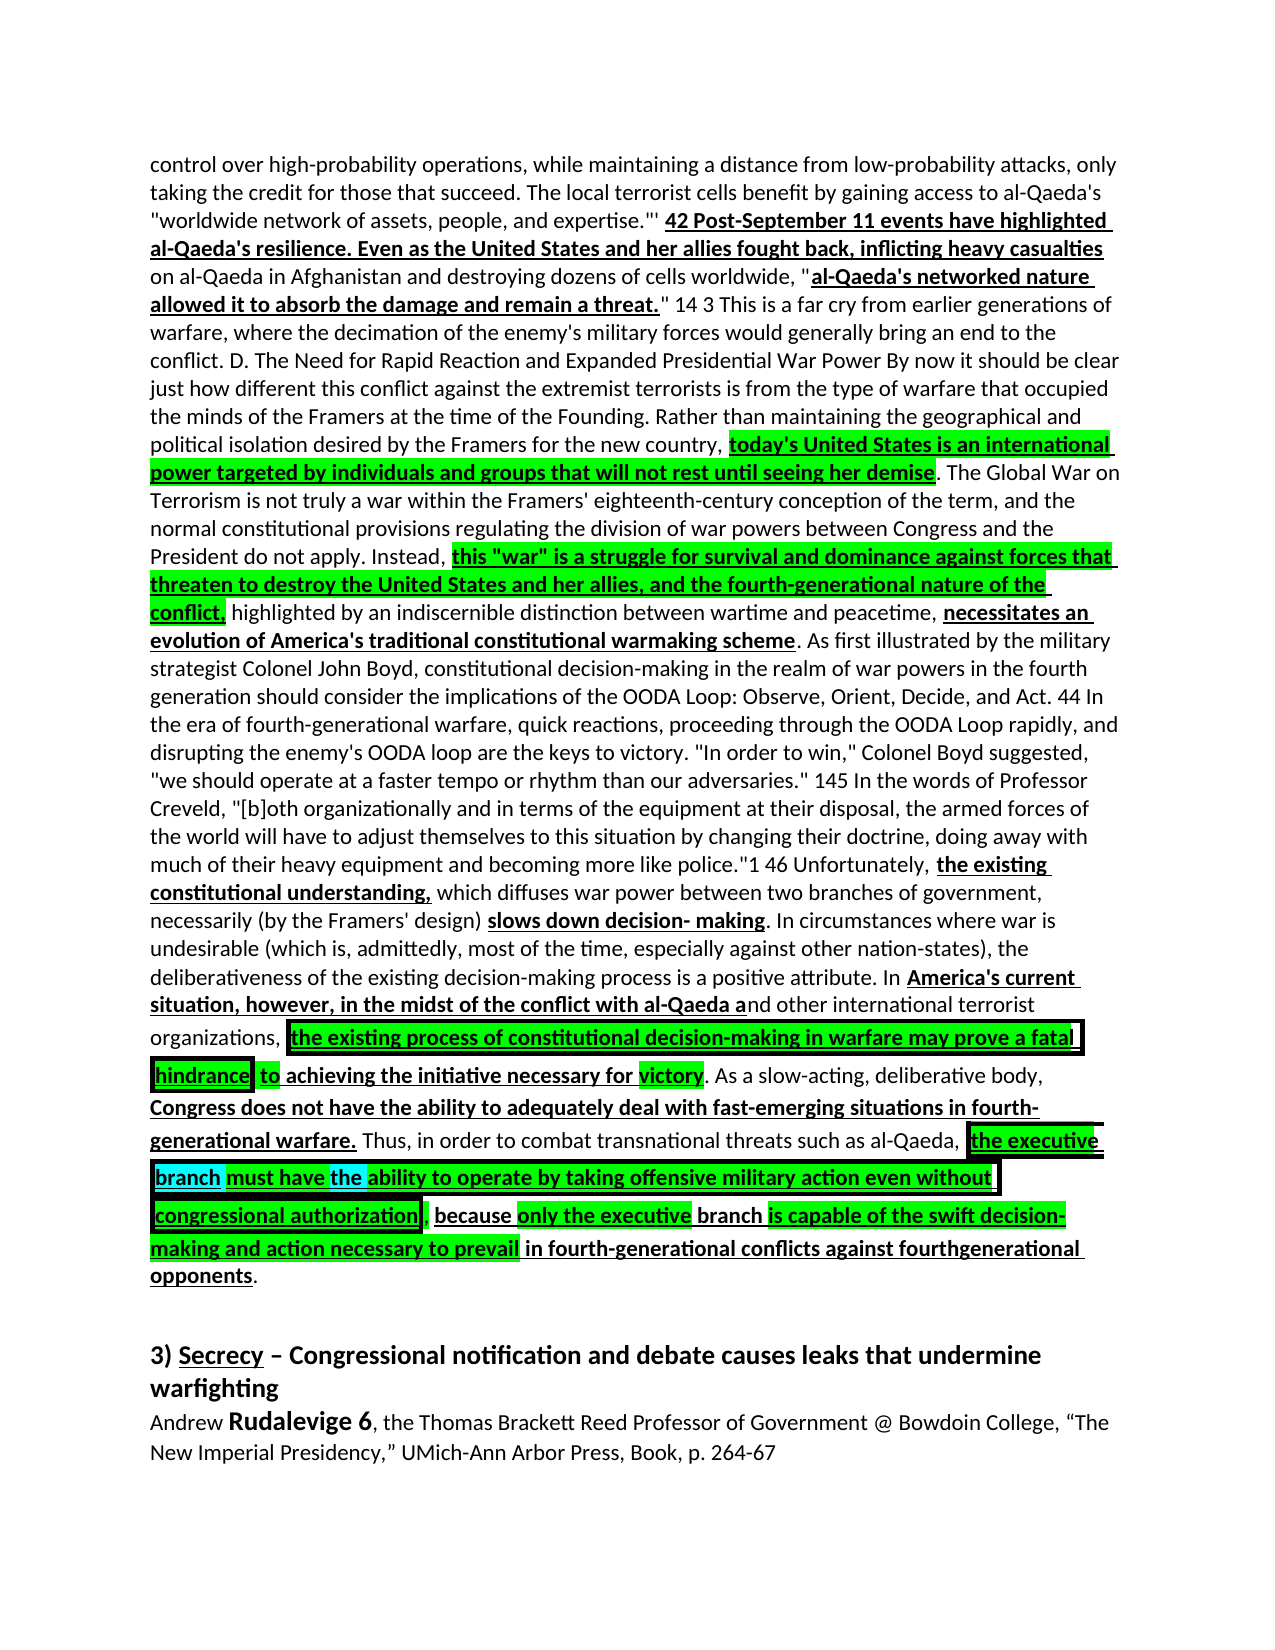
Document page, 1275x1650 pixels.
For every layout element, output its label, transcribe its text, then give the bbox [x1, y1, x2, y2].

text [150, 150, 1125, 1290]
text Andrew Rudalevige 6, the Thomas Brackett Reed Professor of Government @ Bowdoin College, “The New Imperial Presidency,” UMich-Ann Arbor Press, Book, p. 264-67 [150, 1404, 1125, 1466]
subtitle 3) Secrecy – Congressional notification and debate causes leaks that undermine warfighting [150, 1338, 1125, 1404]
